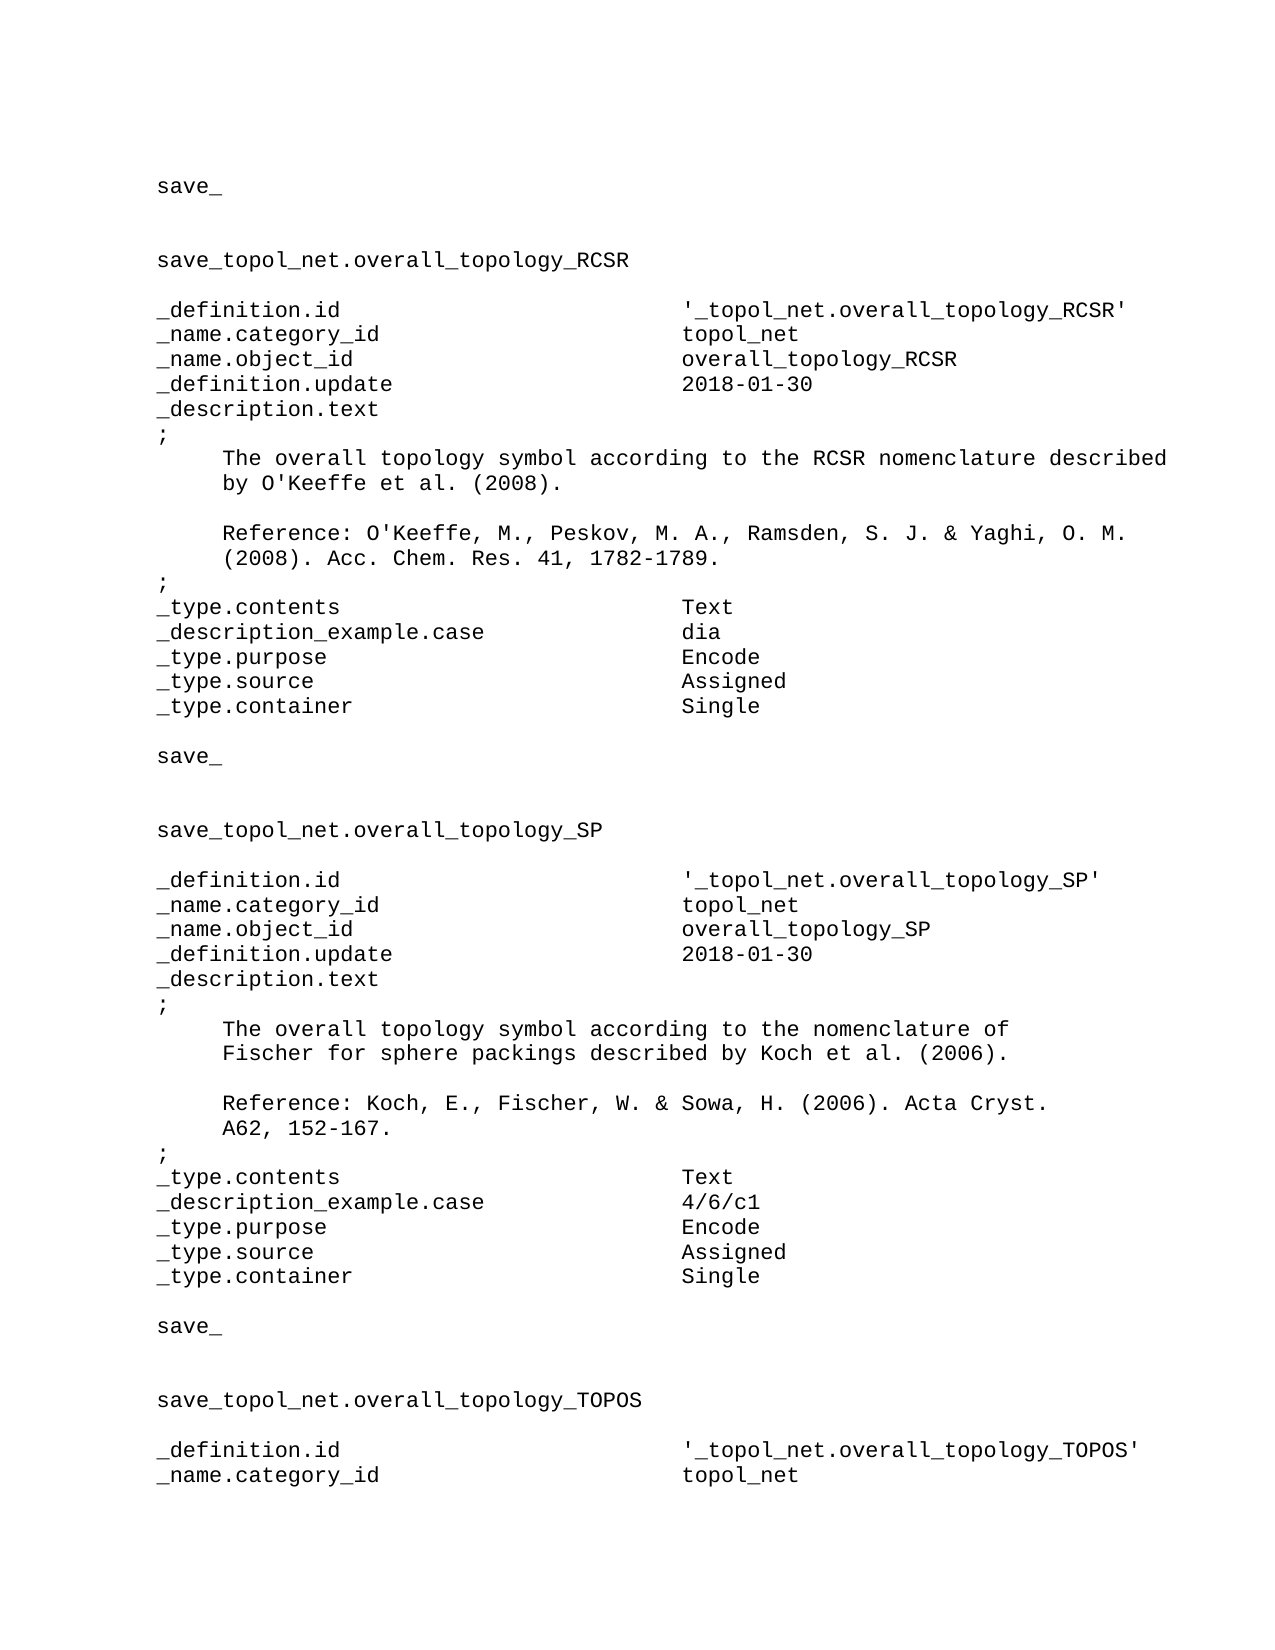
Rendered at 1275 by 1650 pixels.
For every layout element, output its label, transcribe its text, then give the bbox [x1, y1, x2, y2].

text _type.contents Text [156, 596, 1266, 621]
text ; [156, 423, 1266, 447]
text _definition.id '_topol_net.overall_topology_RCSR' [156, 299, 1266, 323]
text save_topol_net.overall_topology_TOPOS [156, 1389, 1266, 1414]
text _type.purpose Encode [156, 1216, 1266, 1241]
text A62, 152-167. [156, 1117, 1266, 1142]
text (2008). Acc. Chem. Res. 41, 1782-1789. [156, 547, 1266, 571]
text _type.source Assigned [156, 1241, 1266, 1266]
text _type.contents Text [156, 1166, 1266, 1191]
text save_ [156, 1315, 1266, 1340]
text save_topol_net.overall_topology_SP [156, 819, 1266, 844]
text _type.source Assigned [156, 671, 1266, 695]
text _description.text [156, 398, 1266, 423]
text ; [156, 571, 1266, 596]
text _description_example.case dia [156, 621, 1266, 646]
text _description.text [156, 968, 1266, 993]
text _name.object_id overall_topology_SP [156, 918, 1266, 943]
text _name.category_id topol_net [156, 1464, 1266, 1489]
text _name.category_id topol_net [156, 894, 1266, 918]
text _name.object_id overall_topology_RCSR [156, 348, 1266, 373]
text ; [156, 993, 1266, 1018]
text save_ [156, 175, 1266, 199]
text Reference: Koch, E., Fischer, W. & Sowa, H. (2006). Acta Cryst. [156, 1092, 1266, 1117]
text _name.category_id topol_net [156, 323, 1266, 348]
text _definition.id '_topol_net.overall_topology_SP' [156, 869, 1266, 894]
text _type.container Single [156, 695, 1266, 720]
text The overall topology symbol according to the RCSR nomenclature described [156, 447, 1266, 472]
text _type.container Single [156, 1266, 1266, 1290]
text ; [156, 1142, 1266, 1166]
text _definition.update 2018-01-30 [156, 373, 1266, 398]
text Reference: O'Keeffe, M., Peskov, M. A., Ramsden, S. J. & Yaghi, O. M. [156, 522, 1266, 547]
text by O'Keeffe et al. (2008). [156, 472, 1266, 497]
text _definition.update 2018-01-30 [156, 943, 1266, 968]
text _description_example.case 4/6/c1 [156, 1191, 1266, 1216]
text _definition.id '_topol_net.overall_topology_TOPOS' [156, 1439, 1266, 1464]
text _type.purpose Encode [156, 646, 1266, 671]
text save_ [156, 745, 1266, 770]
text Fischer for sphere packings described by Koch et al. (2006). [156, 1042, 1266, 1067]
text save_topol_net.overall_topology_RCSR [156, 249, 1266, 274]
text The overall topology symbol according to the nomenclature of [156, 1018, 1266, 1042]
